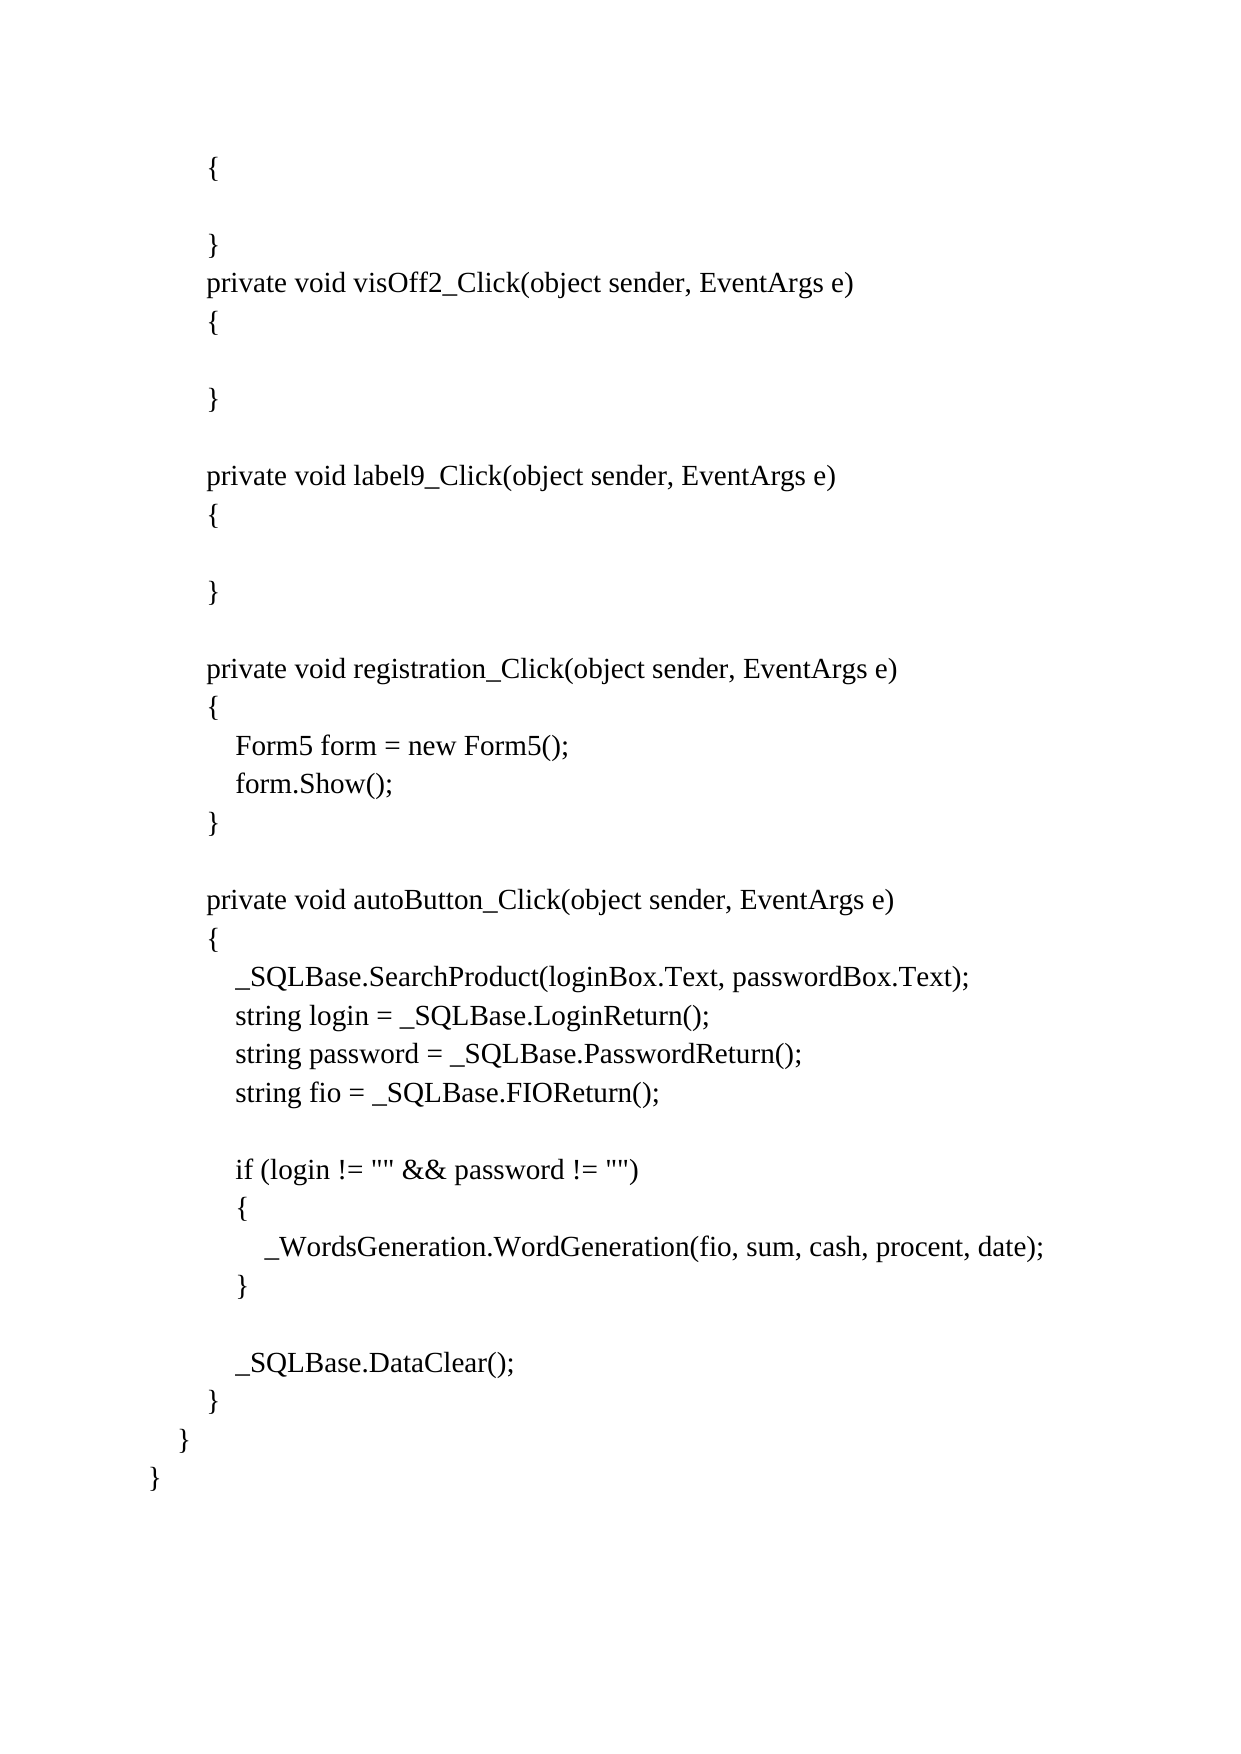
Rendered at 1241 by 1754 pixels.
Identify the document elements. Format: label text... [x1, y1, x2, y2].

text { [148, 304, 1106, 338]
text } [148, 227, 1106, 261]
text private void autoButton_Click(object sender, EventArgs e) [148, 882, 1106, 916]
text private void registration_Click(object sender, EventArgs e) [148, 651, 1106, 684]
text } [148, 574, 1106, 607]
text _WordsGeneration.WordGeneration(fio, sum, cash, procent, date); [148, 1229, 1106, 1263]
text } [148, 805, 1106, 839]
text form.Show(); [148, 767, 1106, 800]
text string fio = _SQLBase.FIOReturn(); [148, 1075, 1106, 1108]
text string login = _SQLBase.LoginReturn(); [148, 998, 1106, 1031]
text } [148, 1422, 1106, 1455]
text private void label9_Click(object sender, EventArgs e) [148, 458, 1106, 492]
text } [148, 381, 1106, 415]
text private void visOff2_Click(object sender, EventArgs e) [148, 266, 1106, 299]
text Form5 form = new Form5(); [148, 728, 1106, 762]
text { [148, 689, 1106, 723]
text string password = _SQLBase.PasswordReturn(); [148, 1036, 1106, 1070]
text _SQLBase.DataClear(); [148, 1345, 1106, 1378]
text { [148, 1191, 1106, 1224]
text } [148, 1383, 1106, 1417]
text } [148, 1460, 1106, 1494]
text { [148, 150, 1106, 183]
text _SQLBase.SearchProduct(loginBox.Text, passwordBox.Text); [148, 959, 1106, 993]
text { [148, 921, 1106, 954]
text { [148, 497, 1106, 530]
text } [148, 1268, 1106, 1301]
text if (login != "" && password != "") [148, 1152, 1106, 1186]
